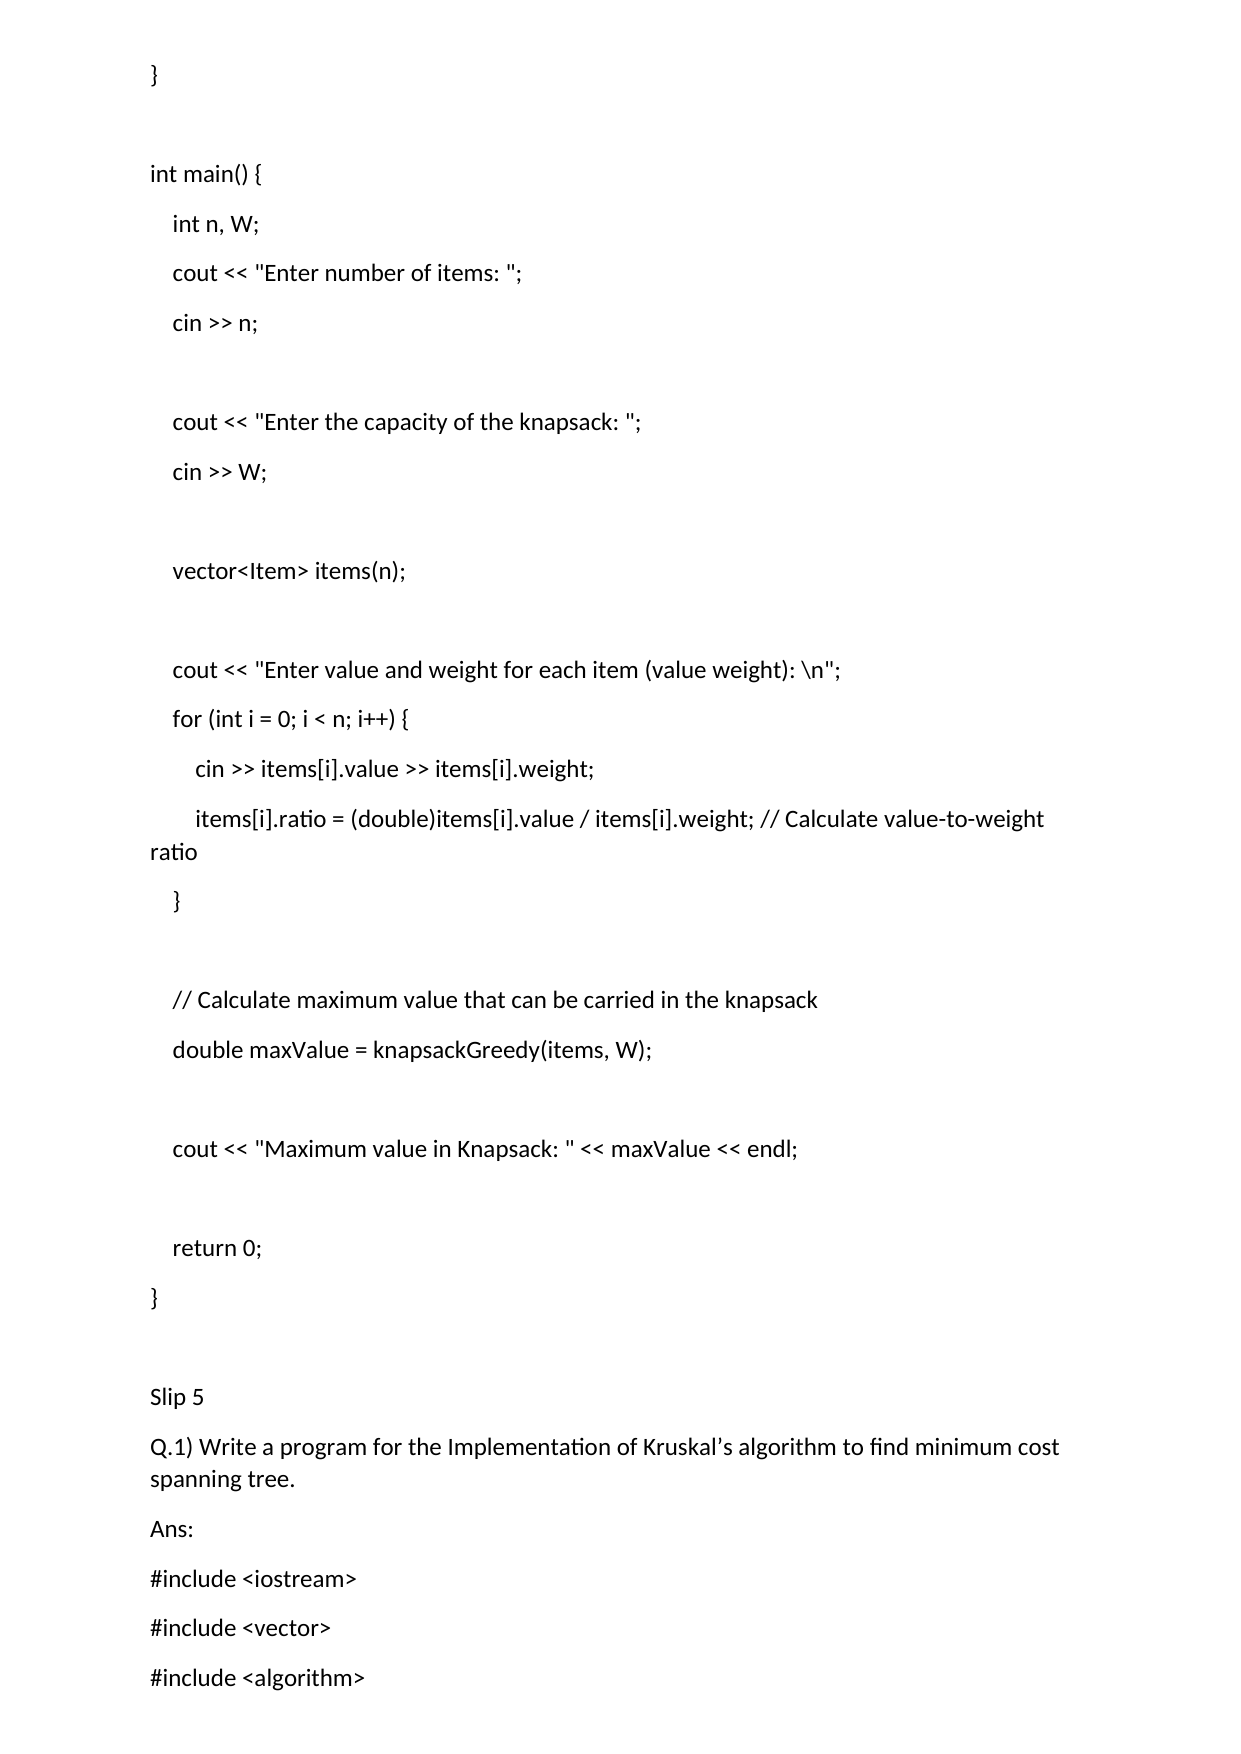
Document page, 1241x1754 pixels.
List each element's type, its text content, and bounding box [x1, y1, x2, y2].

text cout << "Enter value and weight for each item (value weight): \n"; [150, 654, 1090, 684]
text cout << "Maximum value in Knapsack: " << maxValue << endl; [150, 1133, 1090, 1164]
text int main() { [150, 158, 1090, 189]
text Ans: [150, 1513, 1090, 1544]
text } [150, 1282, 1090, 1312]
text // Calculate maximum value that can be carried in the knapsack [150, 984, 1090, 1015]
text cout << "Enter number of items: "; [150, 257, 1090, 288]
text #include <algorithm> [150, 1662, 1090, 1692]
text double maxValue = knapsackGreedy(items, W); [150, 1034, 1090, 1064]
text Slip 5 [150, 1381, 1090, 1412]
text } [150, 885, 1090, 916]
text cout << "Enter the capacity of the knapsack: "; [150, 406, 1090, 437]
text Q.1) Write a program for the Implementation of Kruskal’s algorithm to find minimum cost spanning tree. [150, 1431, 1090, 1494]
text vector<Item> items(n); [150, 555, 1090, 585]
text int n, W; [150, 208, 1090, 238]
text for (int i = 0; i < n; i++) { [150, 704, 1090, 734]
text cin >> W; [150, 456, 1090, 486]
text return 0; [150, 1232, 1090, 1263]
text #include <iostream> [150, 1563, 1090, 1593]
text } [150, 59, 1090, 89]
text #include <vector> [150, 1612, 1090, 1643]
text items[i].ratio = (double)items[i].value / items[i].weight; // Calculate value-to-weight ratio [150, 803, 1090, 866]
text cin >> items[i].value >> items[i].weight; [150, 753, 1090, 784]
text cin >> n; [150, 307, 1090, 337]
